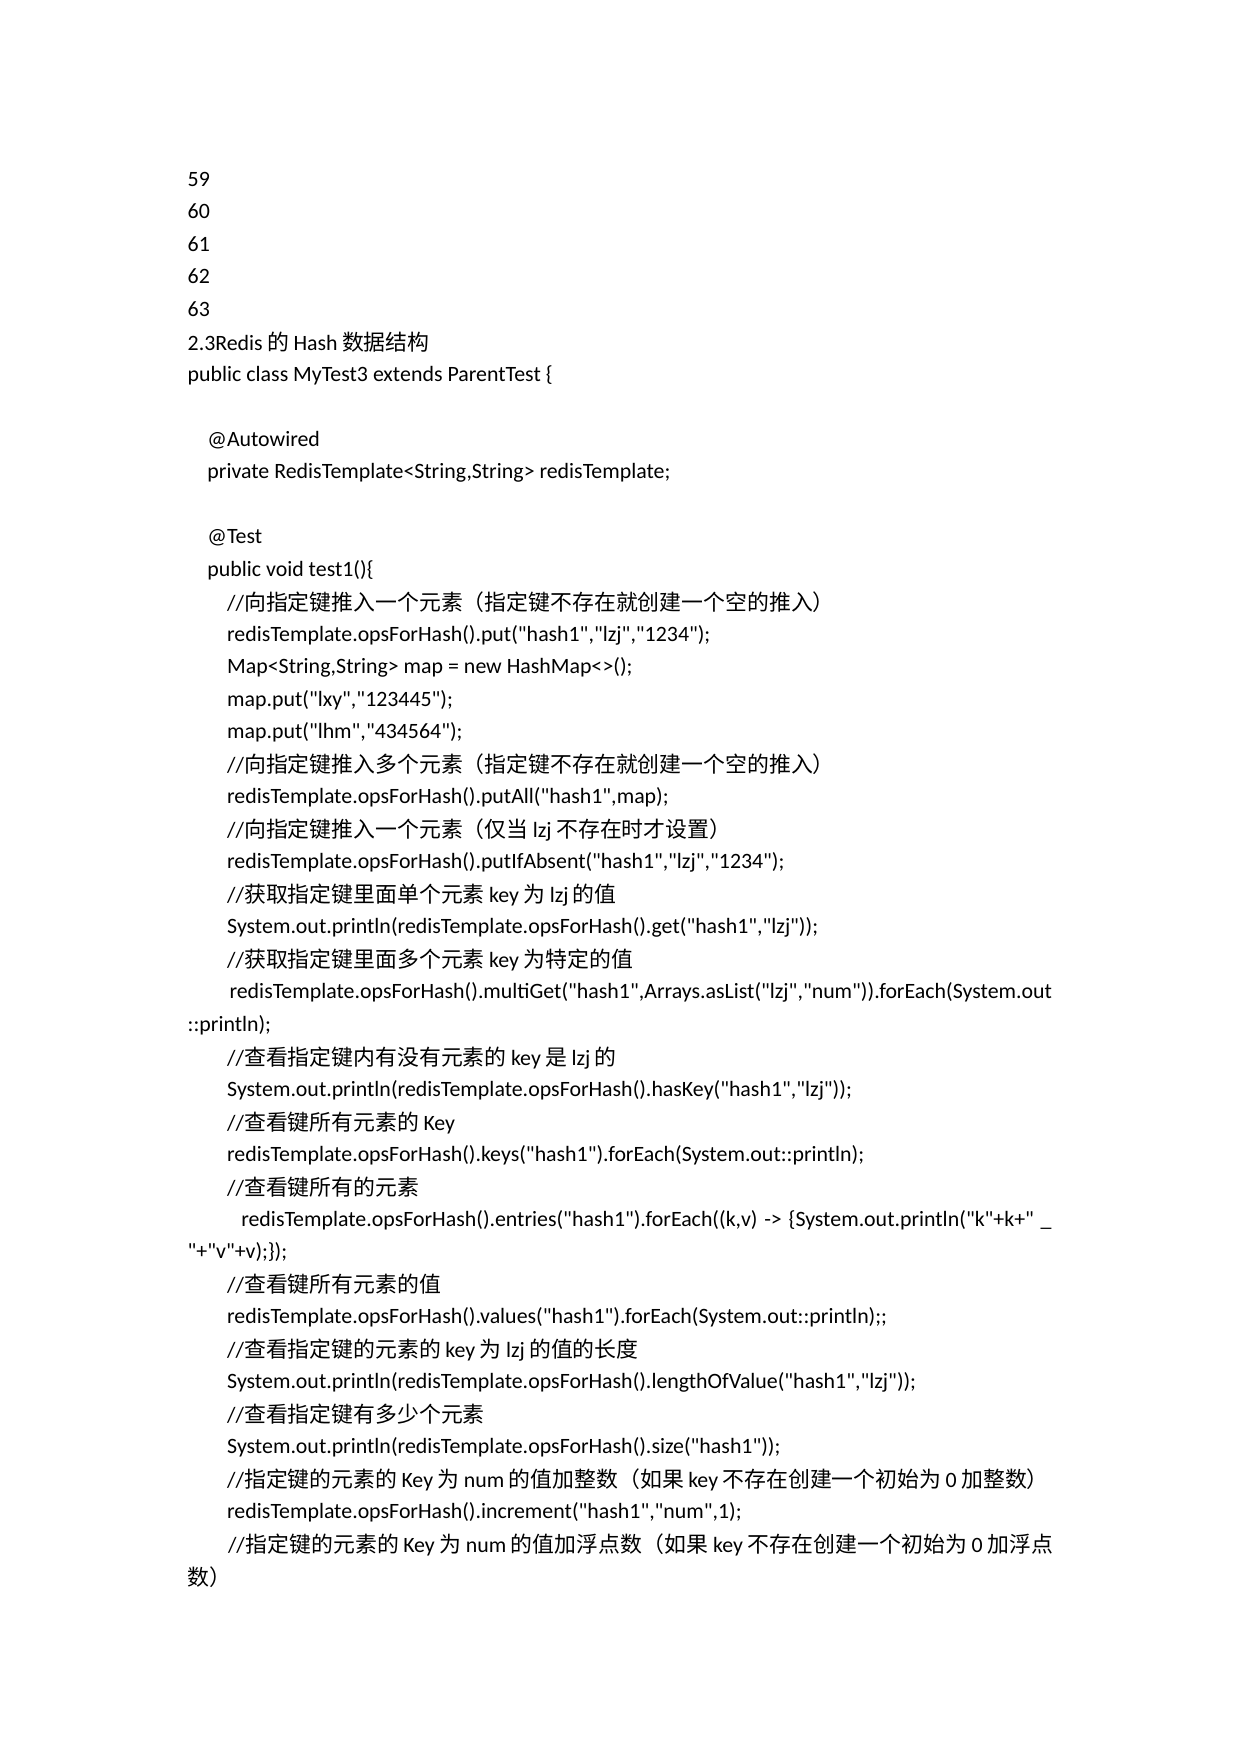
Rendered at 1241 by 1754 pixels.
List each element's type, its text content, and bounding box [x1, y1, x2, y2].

text redisTemplate.opsForHash().putIfAbsent("hash1","lzj","1234"); [187, 844, 1053, 877]
text map.put("lhm","434564"); [187, 714, 1053, 747]
text redisTemplate.opsForHash().multiGet("hash1",Arrays.asList("lzj","num")).forEach(System.out::println); [187, 974, 1053, 1039]
text redisTemplate.opsForHash().put("hash1","lzj","1234"); [187, 617, 1053, 649]
text //查看指定键的元素的key为lzj的值的长度 [187, 1332, 1053, 1364]
text //查看指定键有多少个元素 [187, 1397, 1053, 1429]
text Map<String,String> map = new HashMap<>(); [187, 649, 1053, 682]
text 60 [187, 194, 1053, 227]
text //获取指定键里面多个元素key为特定的值 [187, 942, 1053, 974]
text 2.3Redis的Hash数据结构 [187, 324, 1053, 357]
text @Test [187, 519, 1053, 552]
text redisTemplate.opsForHash().increment("hash1","num",1); [187, 1494, 1053, 1527]
text 62 [187, 259, 1053, 292]
text redisTemplate.opsForHash().values("hash1").forEach(System.out::println);; [187, 1299, 1053, 1332]
text redisTemplate.opsForHash().keys("hash1").forEach(System.out::println); [187, 1137, 1053, 1169]
text System.out.println(redisTemplate.opsForHash().size("hash1")); [187, 1429, 1053, 1462]
text //向指定键推入一个元素（仅当lzj不存在时才设置） [187, 812, 1053, 844]
text //查看键所有的元素 [187, 1169, 1053, 1202]
text //获取指定键里面单个元素key为lzj的值 [187, 877, 1053, 909]
text //查看键所有元素的Key [187, 1104, 1053, 1137]
text //向指定键推入一个元素（指定键不存在就创建一个空的推入） [187, 584, 1053, 617]
text //查看键所有元素的值 [187, 1267, 1053, 1299]
text //指定键的元素的Key为num的值加浮点数（如果key不存在创建一个初始为0加浮点数） [187, 1527, 1053, 1592]
text System.out.println(redisTemplate.opsForHash().lengthOfValue("hash1","lzj")); [187, 1364, 1053, 1397]
text System.out.println(redisTemplate.opsForHash().get("hash1","lzj")); [187, 909, 1053, 942]
text redisTemplate.opsForHash().entries("hash1").forEach((k,v) -> {System.out.println("k"+k+" _ "+"v"+v);}); [187, 1202, 1053, 1267]
text public void test1(){ [187, 552, 1053, 584]
text redisTemplate.opsForHash().putAll("hash1",map); [187, 779, 1053, 812]
text //查看指定键内有没有元素的key是lzj的 [187, 1039, 1053, 1072]
text 59 [187, 162, 1053, 194]
text @Autowired [187, 422, 1053, 454]
text //向指定键推入多个元素（指定键不存在就创建一个空的推入） [187, 747, 1053, 779]
text 61 [187, 227, 1053, 259]
text map.put("lxy","123445"); [187, 682, 1053, 714]
text private RedisTemplate<String,String> redisTemplate; [187, 454, 1053, 487]
text 63 [187, 292, 1053, 324]
text public class MyTest3 extends ParentTest { [187, 357, 1053, 389]
text //指定键的元素的Key为num的值加整数（如果key不存在创建一个初始为0加整数） [187, 1462, 1053, 1494]
text System.out.println(redisTemplate.opsForHash().hasKey("hash1","lzj")); [187, 1072, 1053, 1104]
